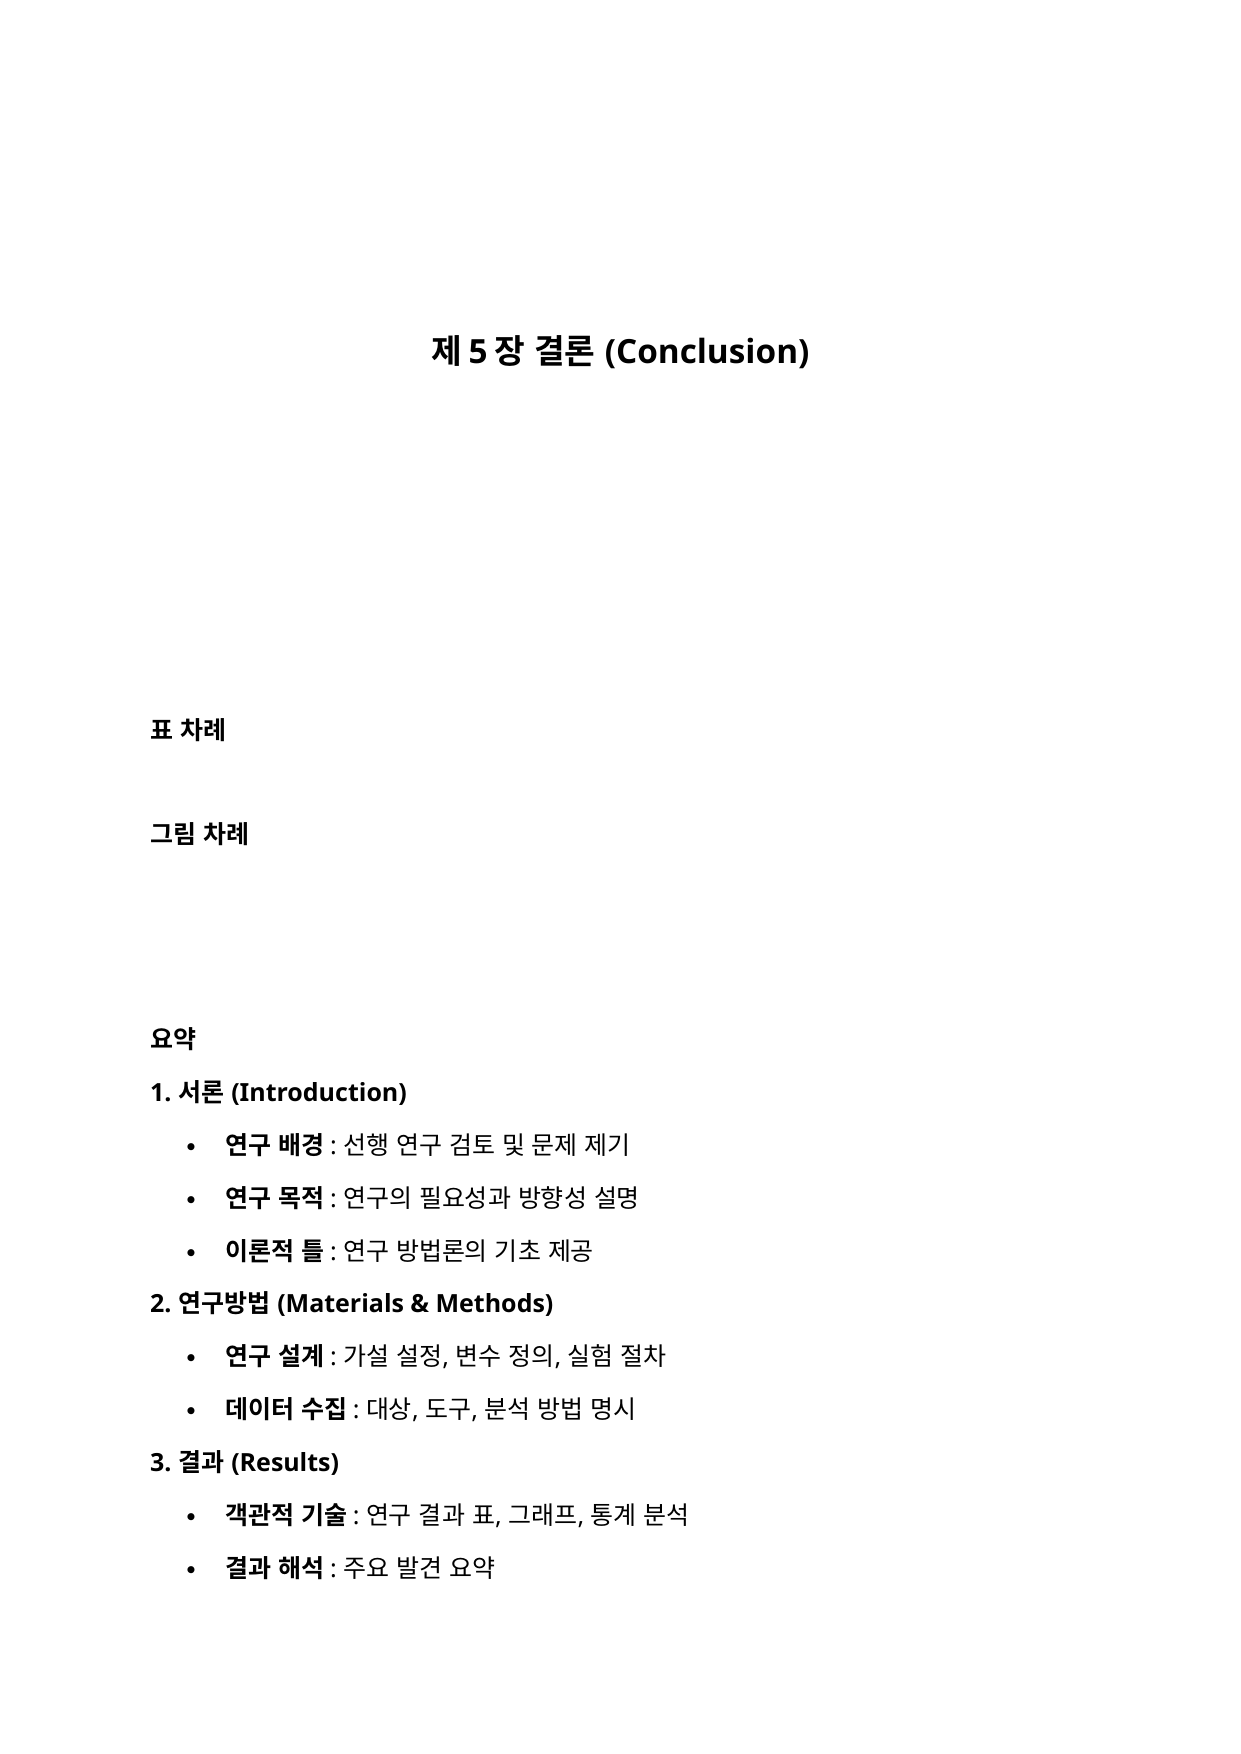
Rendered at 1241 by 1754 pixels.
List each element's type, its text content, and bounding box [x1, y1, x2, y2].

subtitle 제5장 결론 (Conclusion) [150, 325, 1090, 373]
list 연구 설계 : 가설 설정, 변수 정의, 실험 절차 [187, 1337, 1090, 1373]
text 그림 차례 [150, 814, 1090, 851]
text 2. 연구방법 (Materials & Methods) [150, 1284, 1090, 1320]
list 데이터 수집 : 대상, 도구, 분석 방법 명시 [187, 1390, 1090, 1426]
list 연구 목적 : 연구의 필요성과 방향성 설명 [187, 1178, 1090, 1214]
text 표 차례 [150, 711, 1090, 747]
list 연구 배경 : 선행 연구 검토 및 문제 제기 [187, 1125, 1090, 1161]
list 결과 해석 : 주요 발견 요약 [187, 1548, 1090, 1585]
text 1. 서론 (Introduction) [150, 1072, 1090, 1108]
list 이론적 틀 : 연구 방법론의 기초 제공 [187, 1231, 1090, 1267]
text 3. 결과 (Results) [150, 1443, 1090, 1479]
text 요약 [150, 1019, 1090, 1056]
list 객관적 기술 : 연구 결과 표, 그래프, 통계 분석 [187, 1496, 1090, 1532]
